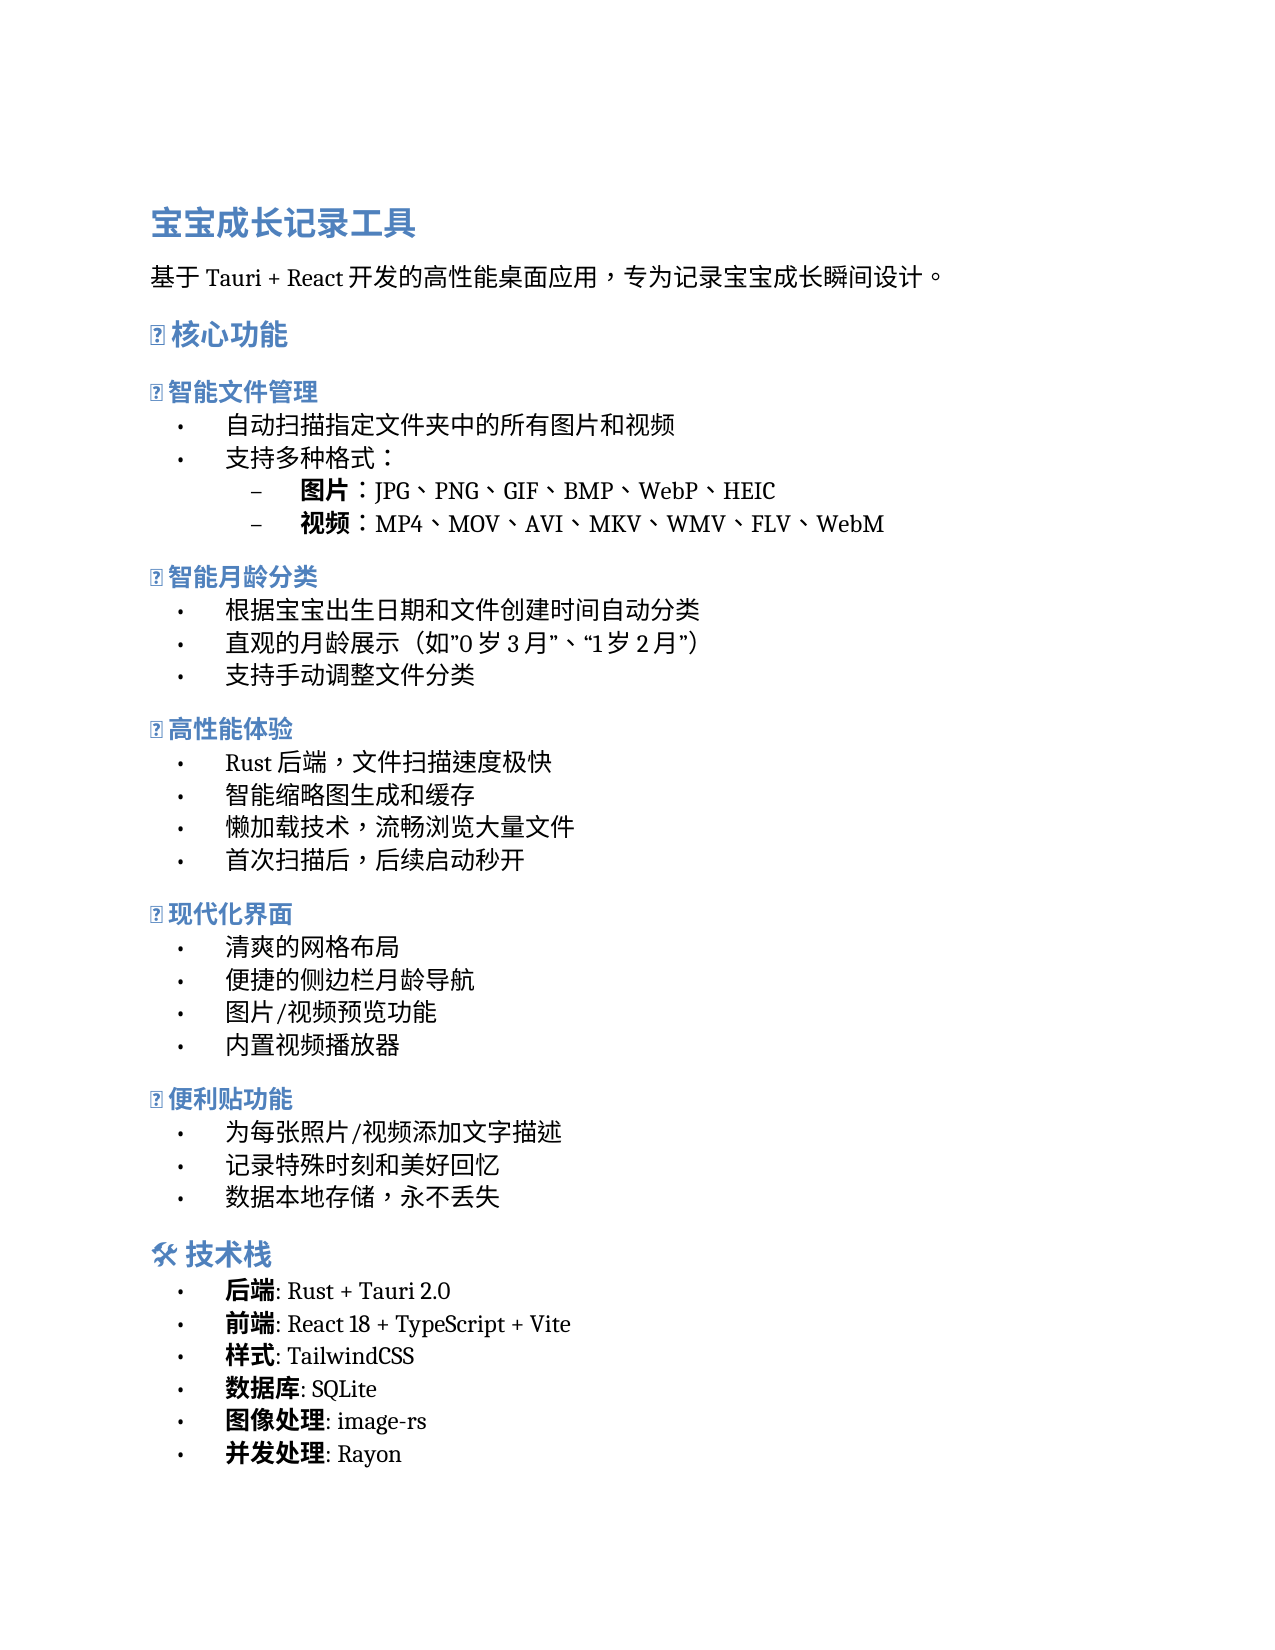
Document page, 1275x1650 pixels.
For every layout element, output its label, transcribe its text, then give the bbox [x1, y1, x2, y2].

list 图像处理: image-rs [175, 1407, 1125, 1436]
list 自动扫描指定文件夹中的所有图片和视频 [175, 412, 1125, 441]
list 支持多种格式： [175, 444, 1125, 473]
text 基于 Tauri + React 开发的高性能桌面应用，专为记录宝宝成长瞬间设计。 [150, 264, 1125, 293]
list 便捷的侧边栏月龄导航 [175, 967, 1125, 996]
subtitle ✨ 核心功能 [150, 314, 1125, 353]
list 根据宝宝出生日期和文件创建时间自动分类 [175, 597, 1125, 626]
subtitle 📅 智能月龄分类 [150, 559, 1125, 593]
subtitle 宝宝成长记录工具 [150, 200, 1125, 245]
list 前端: React 18 + TypeScript + Vite [175, 1310, 1125, 1338]
list 后端: Rust + Tauri 2.0 [175, 1277, 1125, 1306]
list 图片：JPG、PNG、GIF、BMP、WebP、HEIC [250, 477, 1125, 506]
list 内置视频播放器 [175, 1032, 1125, 1061]
list 直观的月龄展示（如”0岁3月”、“1岁2月”） [175, 629, 1125, 658]
subtitle 📝 便利贴功能 [150, 1081, 1125, 1115]
subtitle 📁 智能文件管理 [150, 374, 1125, 408]
list 懒加载技术，流畅浏览大量文件 [175, 814, 1125, 843]
list 记录特殊时刻和美好回忆 [175, 1152, 1125, 1180]
list 图片/视频预览功能 [175, 999, 1125, 1028]
list 为每张照片/视频添加文字描述 [175, 1119, 1125, 1148]
list 数据库: SQLite [175, 1375, 1125, 1403]
list 支持手动调整文件分类 [175, 662, 1125, 691]
list 首次扫描后，后续启动秒开 [175, 847, 1125, 876]
subtitle 🚀 高性能体验 [150, 712, 1125, 746]
list 清爽的网格布局 [175, 934, 1125, 963]
subtitle 🛠️ 技术栈 [150, 1234, 1125, 1273]
list 并发处理: Rayon [175, 1440, 1125, 1468]
list 数据本地存储，永不丢失 [175, 1184, 1125, 1213]
list 智能缩略图生成和缓存 [175, 782, 1125, 811]
list Rust后端，文件扫描速度极快 [175, 749, 1125, 778]
list 视频：MP4、MOV、AVI、MKV、WMV、FLV、WebM [250, 509, 1125, 538]
subtitle 🎨 现代化界面 [150, 896, 1125, 931]
list 样式: TailwindCSS [175, 1342, 1125, 1371]
